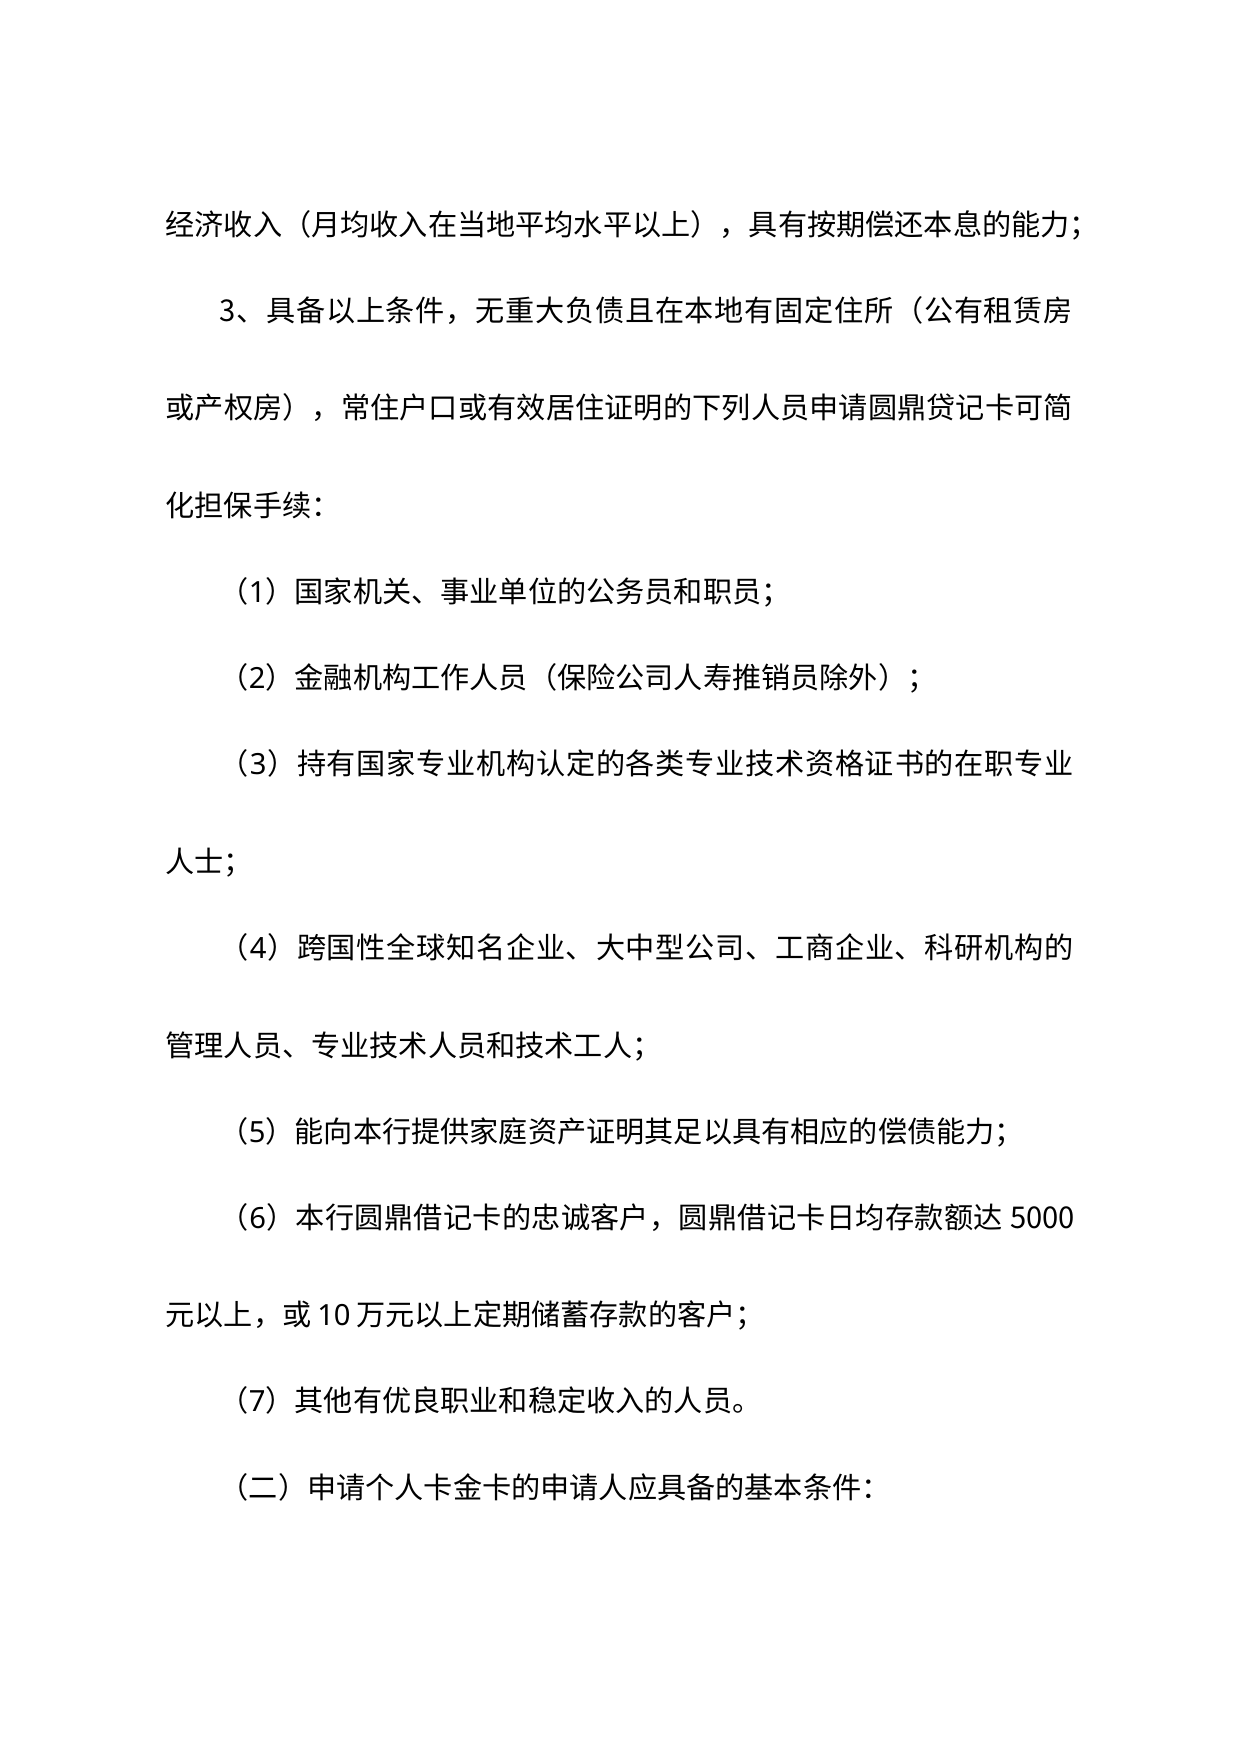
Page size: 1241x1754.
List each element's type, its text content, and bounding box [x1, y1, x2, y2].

text （5）能向本行提供家庭资产证明其足以具有相应的偿债能力； [165, 1097, 1075, 1162]
text 3、具备以上条件，无重大负债且在本地有固定住所（公有租赁房或产权房），常住户口或有效居住证明的下列人员申请圆鼎贷记卡可简化担保手续： [165, 276, 1075, 536]
text （2）金融机构工作人员（保险公司人寿推销员除外）； [165, 643, 1075, 708]
text （3）持有国家专业机构认定的各类专业技术资格证书的在职专业人士； [165, 729, 1075, 892]
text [165, 190, 1075, 255]
text （1）国家机关、事业单位的公务员和职员； [165, 557, 1075, 622]
text （4）跨国性全球知名企业、大中型公司、工商企业、科研机构的管理人员、专业技术人员和技术工人； [165, 913, 1075, 1076]
text （二）申请个人卡金卡的申请人应具备的基本条件： [165, 1453, 1075, 1518]
text （7）其他有优良职业和稳定收入的人员。 [165, 1367, 1075, 1432]
text （6）本行圆鼎借记卡的忠诚客户，圆鼎借记卡日均存款额达5000元以上，或10万元以上定期储蓄存款的客户； [165, 1183, 1075, 1346]
